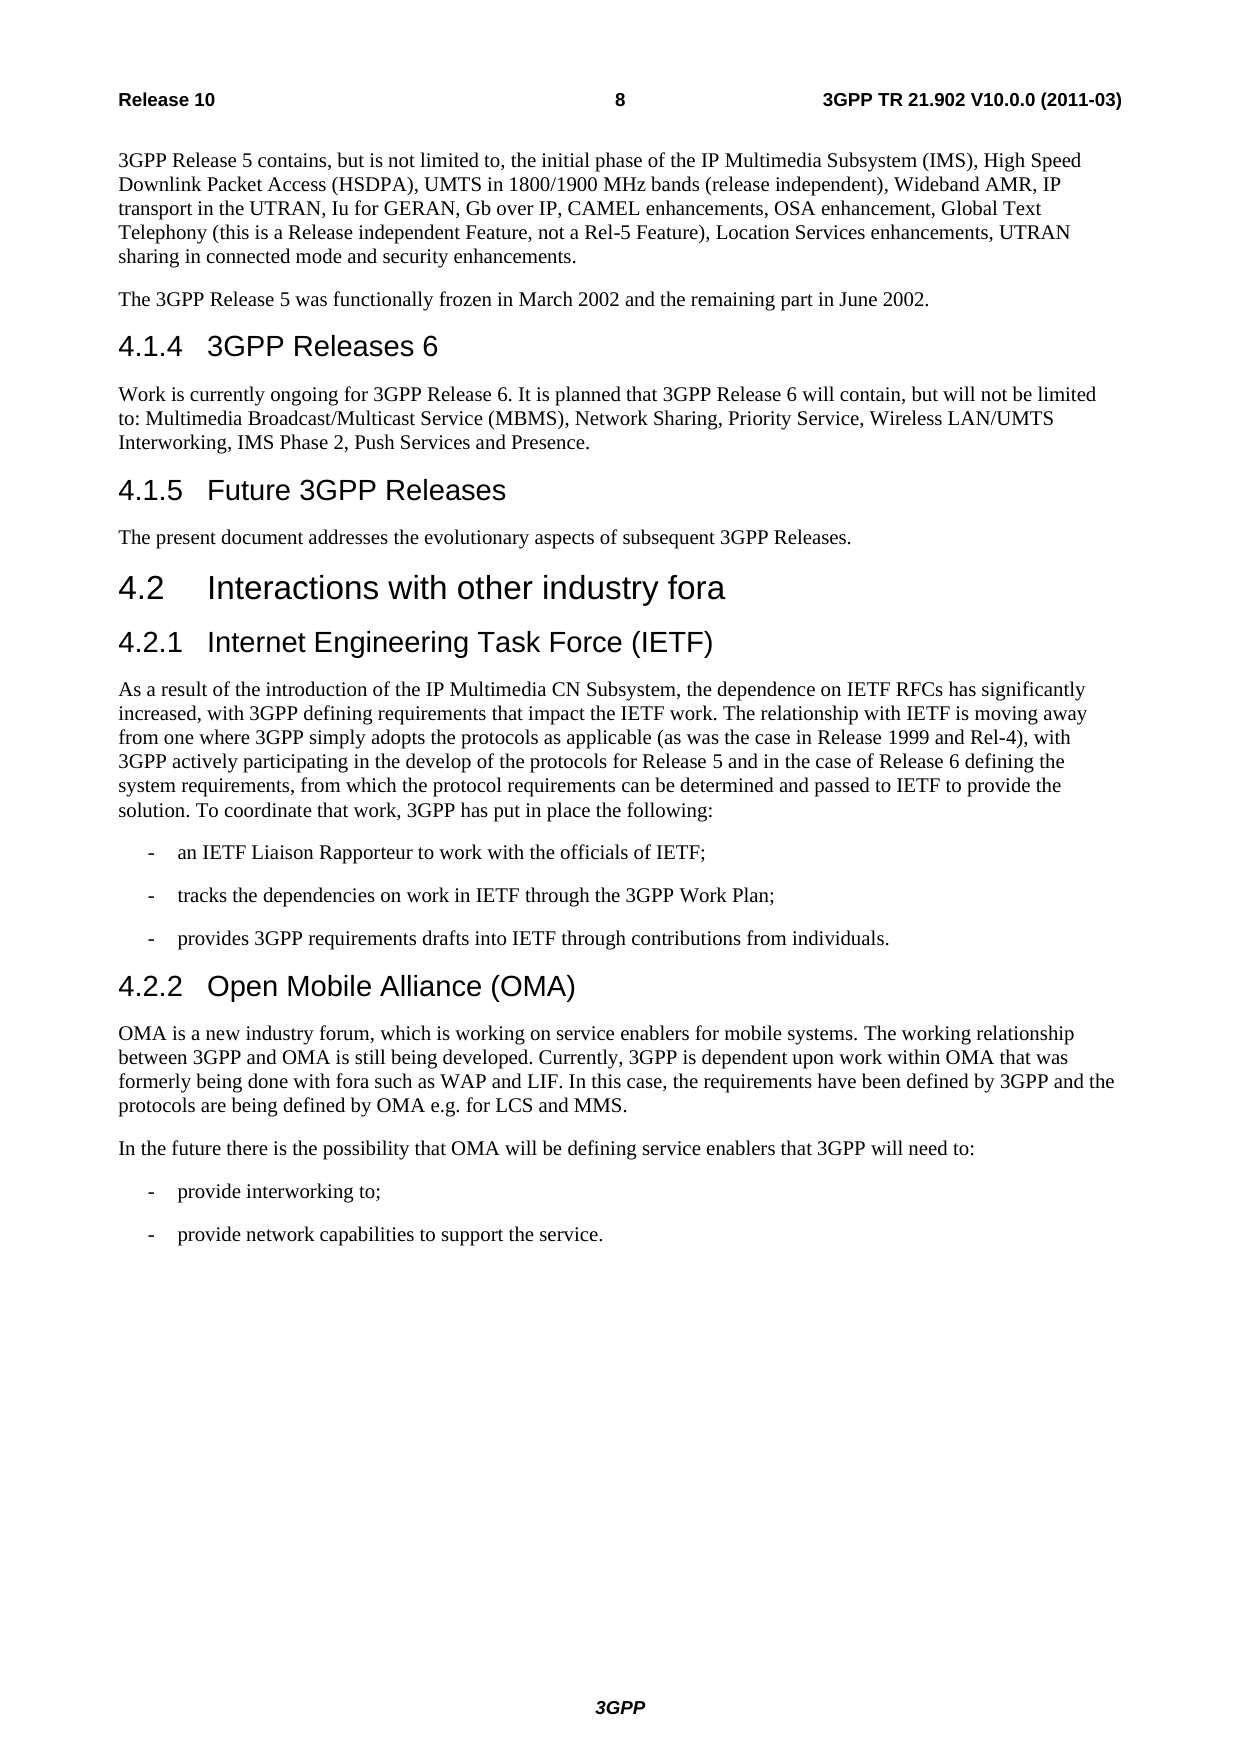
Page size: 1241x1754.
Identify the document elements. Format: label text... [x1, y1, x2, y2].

text The 3GPP Release 5 was functionally frozen in March 2002 and the remaining part in June 2002. [118, 287, 1122, 311]
text - an IETF Liaison Rapporteur to work with the officials of IETF; [148, 840, 1122, 864]
subtitle 4.1.4 3GPP Releases 6 [118, 329, 1122, 363]
text Work is currently ongoing for 3GPP Release 6. It is planned that 3GPP Release 6 will contain, but will not be limited to: Multimedia Broadcast/Multicast Service (MBMS), Network Sharing, Priority Service, Wireless LAN/UMTS Interworking, IMS Phase 2, Push Services and Presence. [118, 382, 1122, 454]
text - provide network capabilities to support the service. [148, 1222, 1122, 1246]
subtitle 4.2.1 Internet Engineering Task Force (IETF) [118, 625, 1122, 658]
text - provides 3GPP requirements drafts into IETF through contributions from individuals. [148, 926, 1122, 950]
text In the future there is the possibility that OMA will be defining service enablers that 3GPP will need to: [118, 1136, 1122, 1160]
text OMA is a new industry forum, which is working on service enablers for mobile systems. The working relationship between 3GPP and OMA is still being developed. Currently, 3GPP is dependent upon work within OMA that was formerly being done with fora such as WAP and LIF. In this case, the requirements have been defined by 3GPP and the protocols are being defined by OMA e.g. for LCS and MMS. [118, 1021, 1122, 1117]
text - provide interworking to; [148, 1179, 1122, 1203]
subtitle 4.2 Interactions with other industry fora [118, 568, 1122, 606]
text - tracks the dependencies on work in IETF through the 3GPP Work Plan; [148, 883, 1122, 907]
subtitle 4.1.5 Future 3GPP Releases [118, 473, 1122, 506]
subtitle 4.2.2 Open Mobile Alliance (OMA) [118, 969, 1122, 1002]
text The present document addresses the evolutionary aspects of subsequent 3GPP Releases. [118, 525, 1122, 549]
text As a result of the introduction of the IP Multimedia CN Subsystem, the dependence on IETF RFCs has significantly increased, with 3GPP defining requirements that impact the IETF work. The relationship with IETF is moving away from one where 3GPP simply adopts the protocols as applicable (as was the case in Release 1999 and Rel-4), with 3GPP actively participating in the develop of the protocols for Release 5 and in the case of Release 6 defining the system requirements, from which the protocol requirements can be determined and passed to IETF to provide the solution. To coordinate that work, 3GPP has put in place the following: [118, 677, 1122, 822]
text 3GPP Release 5 contains, but is not limited to, the initial phase of the IP Multimedia Subsystem (IMS), High Speed Downlink Packet Access (HSDPA), UMTS in 1800/1900 MHz bands (release independent), Wideband AMR, IP transport in the UTRAN, Iu for GERAN, Gb over IP, CAMEL enhancements, OSA enhancement, Global Text Telephony (this is a Release independent Feature, not a Rel-5 Feature), Location Services enhancements, UTRAN sharing in connected mode and security enhancements. [118, 147, 1122, 268]
